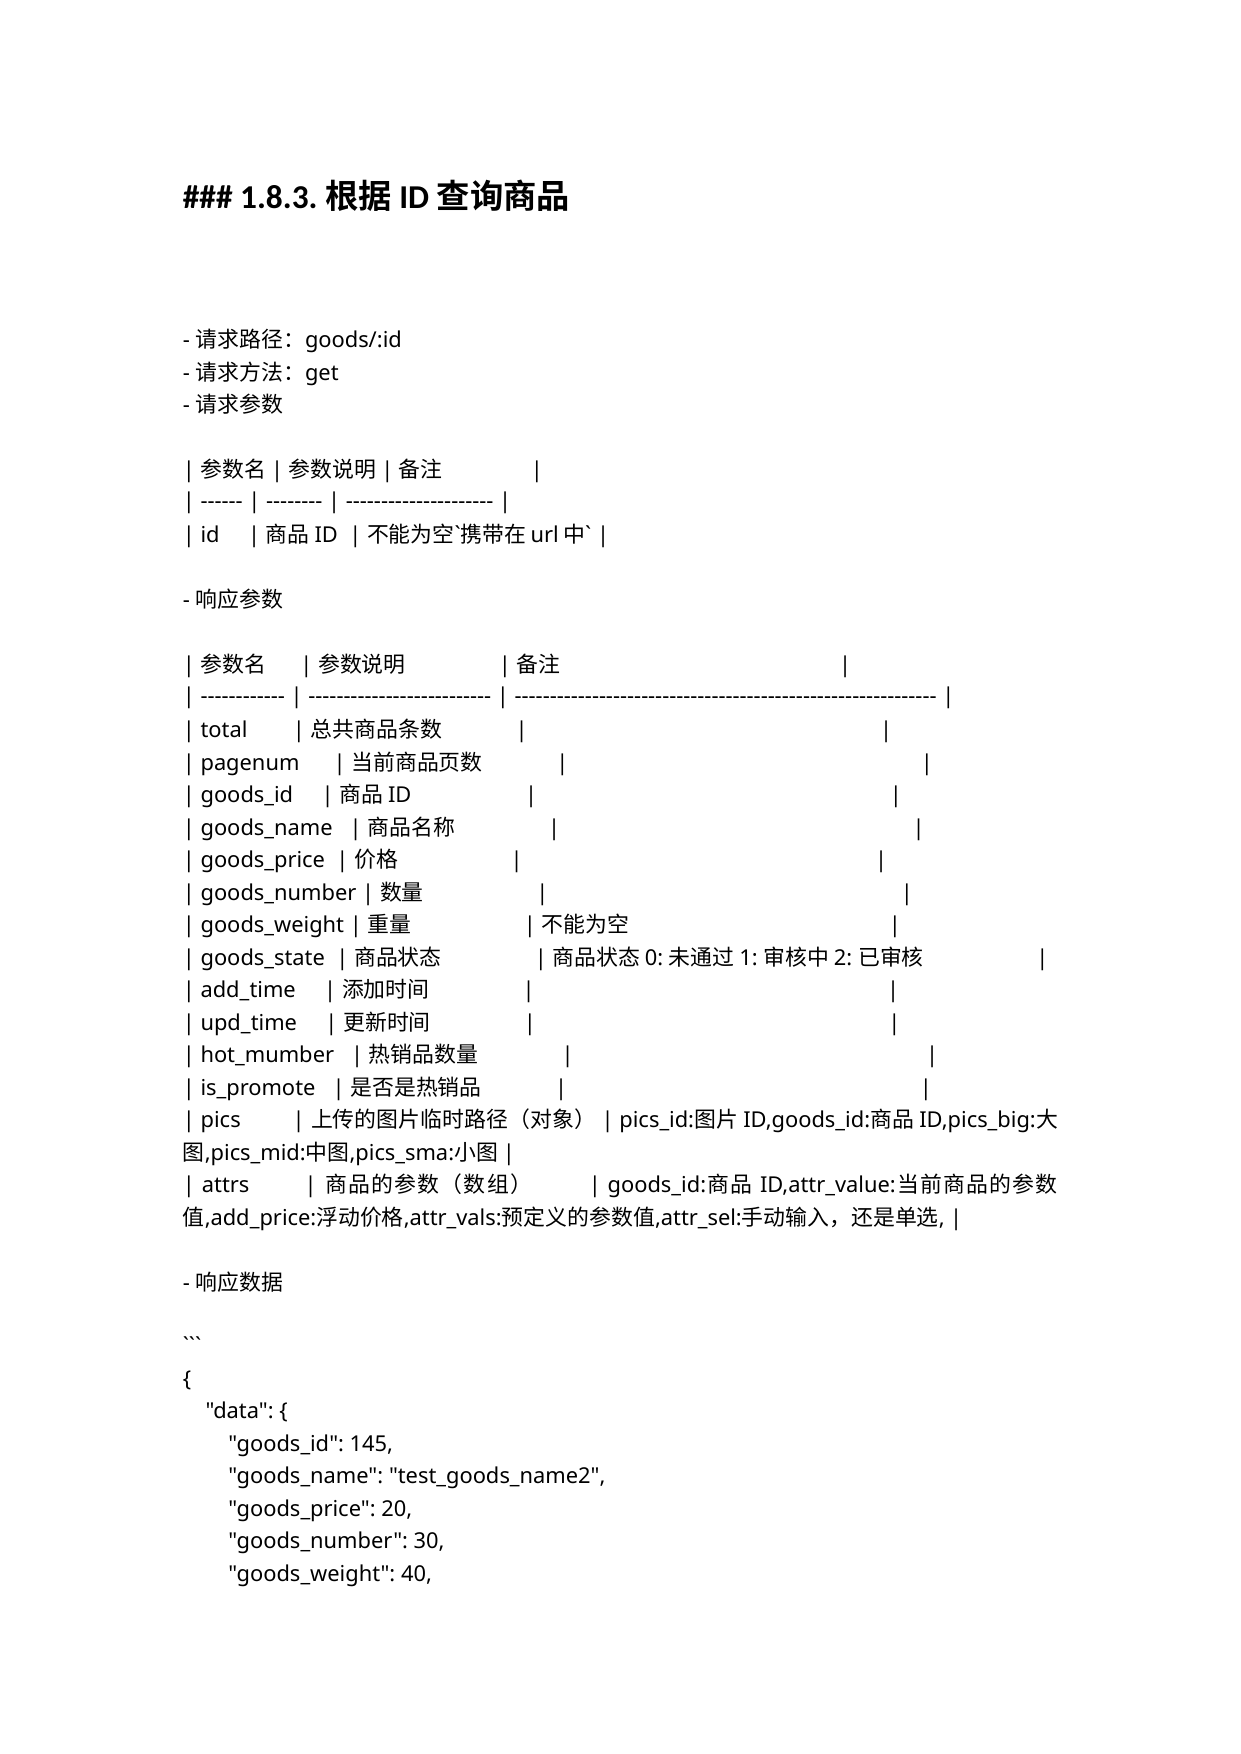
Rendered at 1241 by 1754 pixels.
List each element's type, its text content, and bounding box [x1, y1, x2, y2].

text "goods_name": "test_goods_name2", [183, 1459, 1058, 1492]
text | goods_name | 商品名称 | | [183, 809, 1058, 842]
text | upd_time | 更新时间 | | [183, 1004, 1058, 1037]
text | id | 商品 ID | 不能为空`携带在url中` | [183, 517, 1058, 549]
text - 请求路径：goods/:id [183, 322, 1058, 354]
text "goods_id": 145, [183, 1427, 1058, 1459]
text | goods_id | 商品 ID | | [183, 777, 1058, 809]
text | is_promote | 是否是热销品 | | [183, 1069, 1058, 1102]
text | goods_weight | 重量 | 不能为空 | [183, 907, 1058, 939]
text | goods_number | 数量 | | [183, 874, 1058, 907]
text | 参数名 | 参数说明 | 备注 | [183, 647, 1058, 679]
text { [183, 1362, 1058, 1394]
text | ------ | -------- | --------------------- | [183, 484, 1058, 517]
text | hot_mumber | 热销品数量 | | [183, 1037, 1058, 1069]
text ``` [183, 1329, 1058, 1362]
text - 响应参数 [183, 582, 1058, 614]
text | add_time | 添加时间 | | [183, 972, 1058, 1004]
text - 请求参数 [183, 387, 1058, 419]
text "goods_price": 20, [183, 1492, 1058, 1524]
subtitle ### 1.8.3. 根据 ID 查询商品 [183, 162, 1058, 227]
text | total | 总共商品条数 | | [183, 712, 1058, 744]
text "data": { [183, 1394, 1058, 1427]
text | goods_price | 价格 | | [183, 842, 1058, 874]
text - 请求方法：get [183, 354, 1058, 387]
text | pagenum | 当前商品页数 | | [183, 744, 1058, 777]
text | pics | 上传的图片临时路径（对象） | pics_id:图片 ID,goods_id:商品 ID,pics_big:大图,pics_mid:中图,pics_sma:小图 | [183, 1102, 1058, 1167]
text | ------------ | -------------------------- | ------------------------------------------------------------ | [183, 679, 1058, 712]
text - 响应数据 [183, 1264, 1058, 1297]
text "goods_number": 30, [183, 1524, 1058, 1557]
text "goods_weight": 40, [183, 1557, 1058, 1589]
text | 参数名 | 参数说明 | 备注 | [183, 452, 1058, 484]
text | goods_state | 商品状态 | 商品状态 0: 未通过 1: 审核中 2: 已审核 | [183, 939, 1058, 972]
text | attrs | 商品的参数（数组） | goods_id:商品 ID,attr_value:当前商品的参数值,add_price:浮动价格,attr_vals:预定义的参数值,attr_sel:手动输入，还是单选, | [183, 1167, 1058, 1232]
